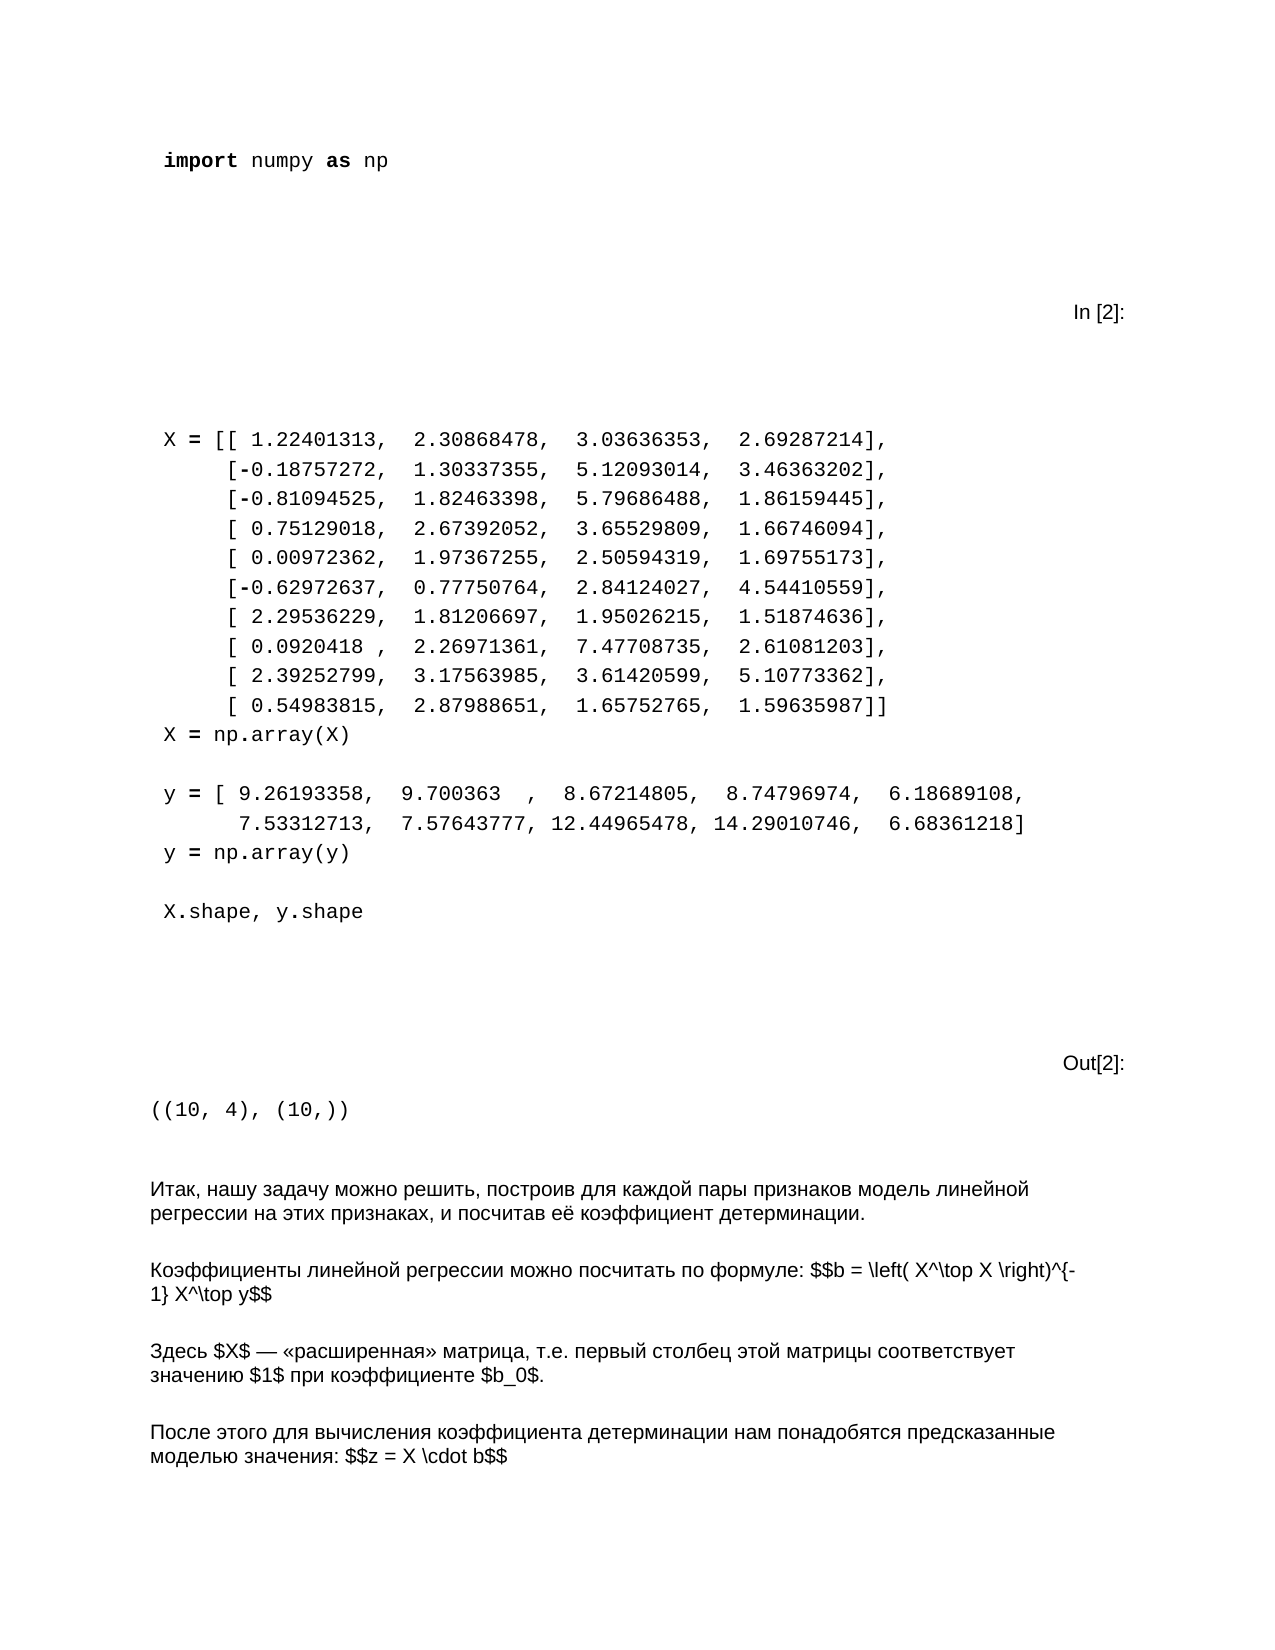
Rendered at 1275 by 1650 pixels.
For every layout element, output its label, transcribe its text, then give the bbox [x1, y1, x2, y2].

text ((10, 4), (10,)) [150, 1099, 1125, 1123]
text Коэффициенты линейной регрессии можно посчитать по формуле: $$b = \left( X^\top X \right)^{-1} X^\top y$$ [150, 1258, 1094, 1306]
text После этого для вычисления коэффициента детерминации нам понадобятся предсказанные моделью значения: $$z = X \cdot b$$ [150, 1420, 1094, 1468]
text X = [[ 1.22401313, 2.30868478, 3.03636353, 2.69287214], [-0.18757272, 1.30337355, 5.12093014, 3.46363202], [-0.81094525, 1.82463398, 5.79686488, 1.86159445], [ 0.75129018, 2.67392052, 3.65529809, 1.66746094], [ 0.00972362, 1.97367255, 2.50594319, 1.69755173], [-0.62972637, 0.77750764, 2.84124027, 4.54410559], [ 2.29536229, 1.81206697, 1.95026215, 1.51874636], [ 0.0920418 , 2.26971361, 7.47708735, 2.61081203], [ 2.39252799, 3.17563985, 3.61420599, 5.10773362], [ 0.54983815, 2.87988651, 1.65752765, 1.59635987]] X = np.array(X) y = [ 9.26193358, 9.700363 , 8.67214805, 8.74796974, 6.18689108, 7.53312713, 7.57643777, 12.44965478, 14.29010746, 6.68361218] y = np.array(y) X.shape, y.shape [163, 429, 1112, 954]
text import numpy as np [163, 150, 1112, 203]
text Out[2]: [150, 1051, 1125, 1075]
text Итак, нашу задачу можно решить, построив для каждой пары признаков модель линейной регрессии на этих признаках, и посчитав её коэффициент детерминации. [150, 1176, 1094, 1224]
text Здесь $X$ — «расширенная» матрица, т.е. первый столбец этой матрицы соответствует значению $1$ при коэффициенте $b_0$. [150, 1339, 1094, 1387]
text In [2]: [150, 300, 1125, 324]
